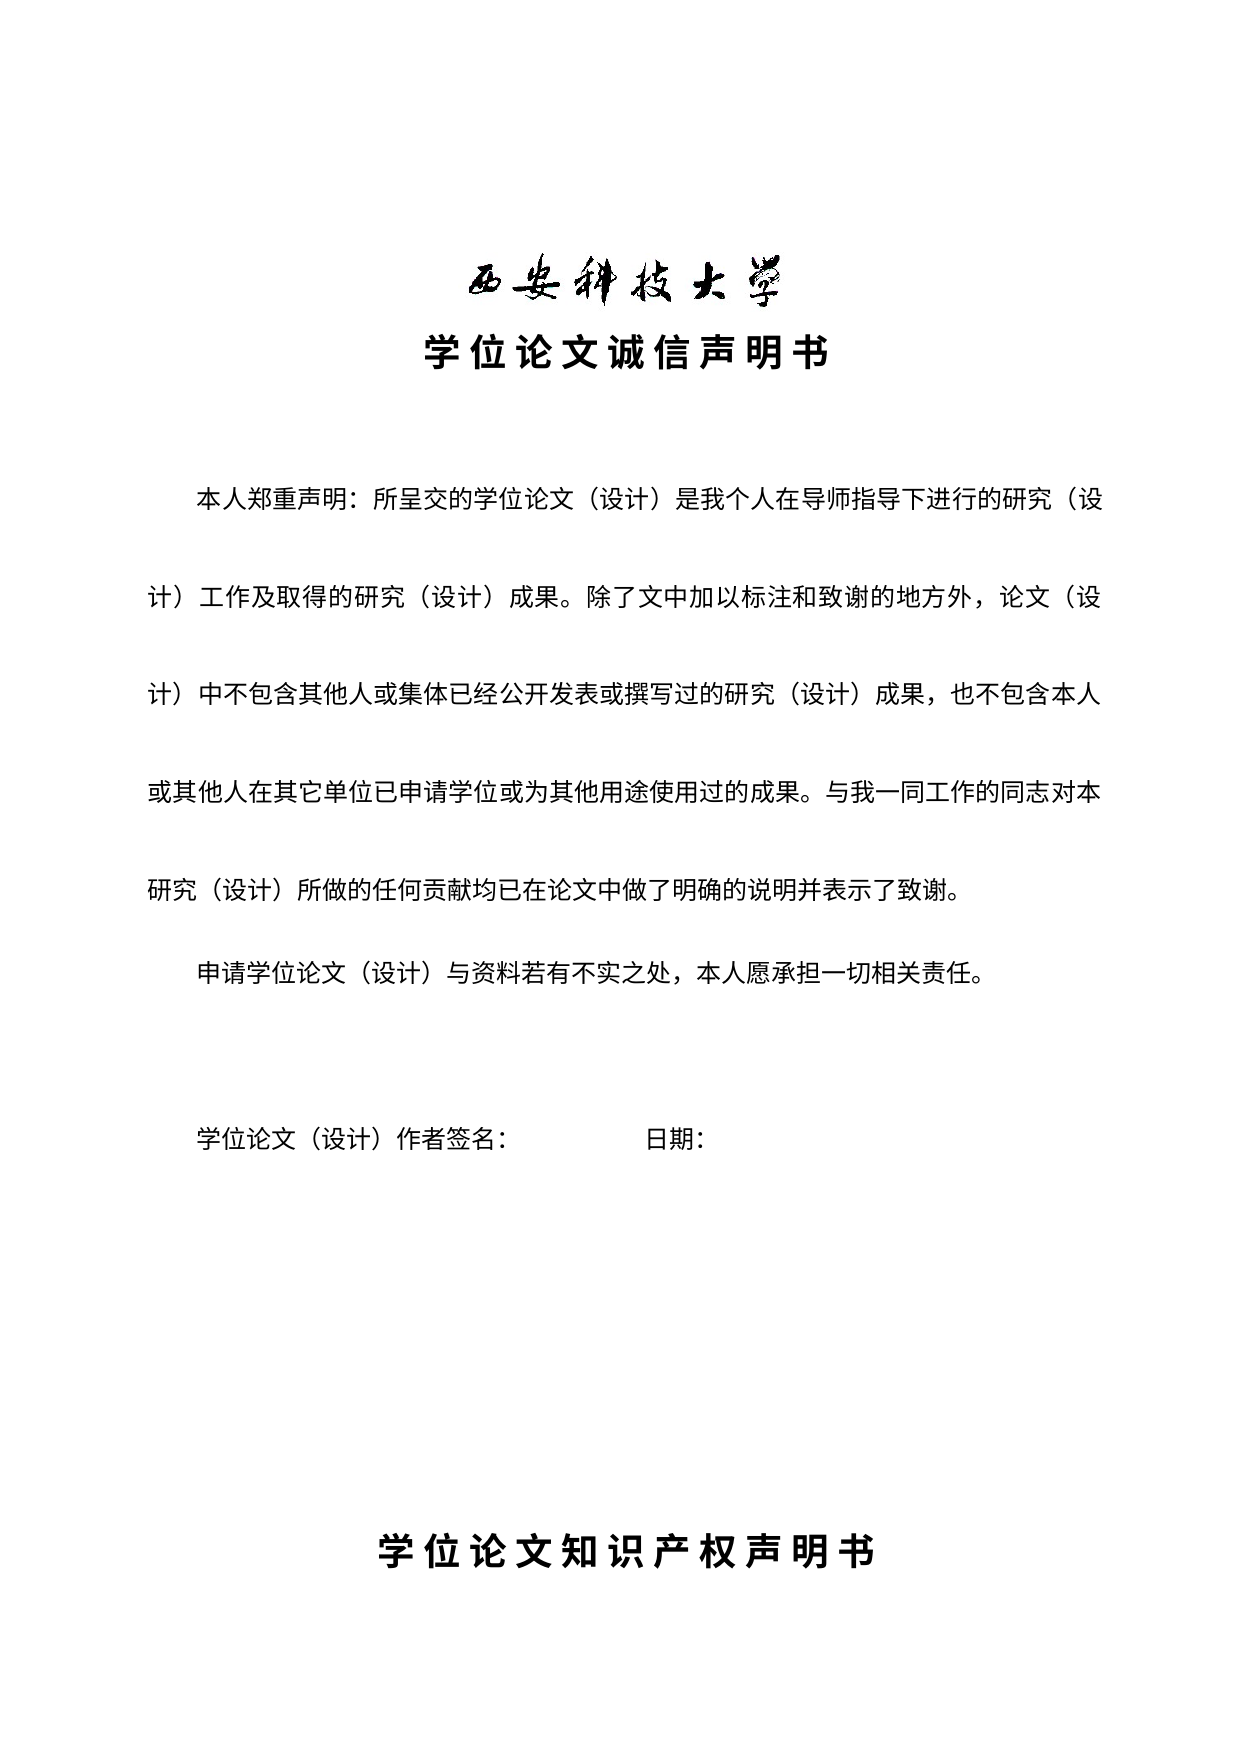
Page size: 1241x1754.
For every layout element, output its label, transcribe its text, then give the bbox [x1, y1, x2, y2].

picture [458, 252, 794, 312]
text 申请学位论文（设计）与资料若有不实之处，本人愿承担一切相关责任。 [148, 939, 1104, 1004]
text 学 位 论 文 知 识 产 权 声 明 书 [148, 1517, 1104, 1582]
text 学位论文（设计）作者签名： 日期： [148, 1105, 1104, 1170]
text 本人郑重声明：所呈交的学位论文（设计）是我个人在导师指导下进行的研究（设计）工作及取得的研究（设计）成果。除了文中加以标注和致谢的地方外，论文（设计）中不包含其他人或集体已经公开发表或撰写过的研究（设计）成果，也不包含本人或其他人在其它单位已申请学位或为其他用途使用过的成果。与我一同工作的同志对本研究（设计）所做的任何贡献均已在论文中做了明确的说明并表示了致谢。 [148, 465, 1104, 921]
text 学 位 论 文 诚 信 声 明 书 [148, 317, 1104, 382]
